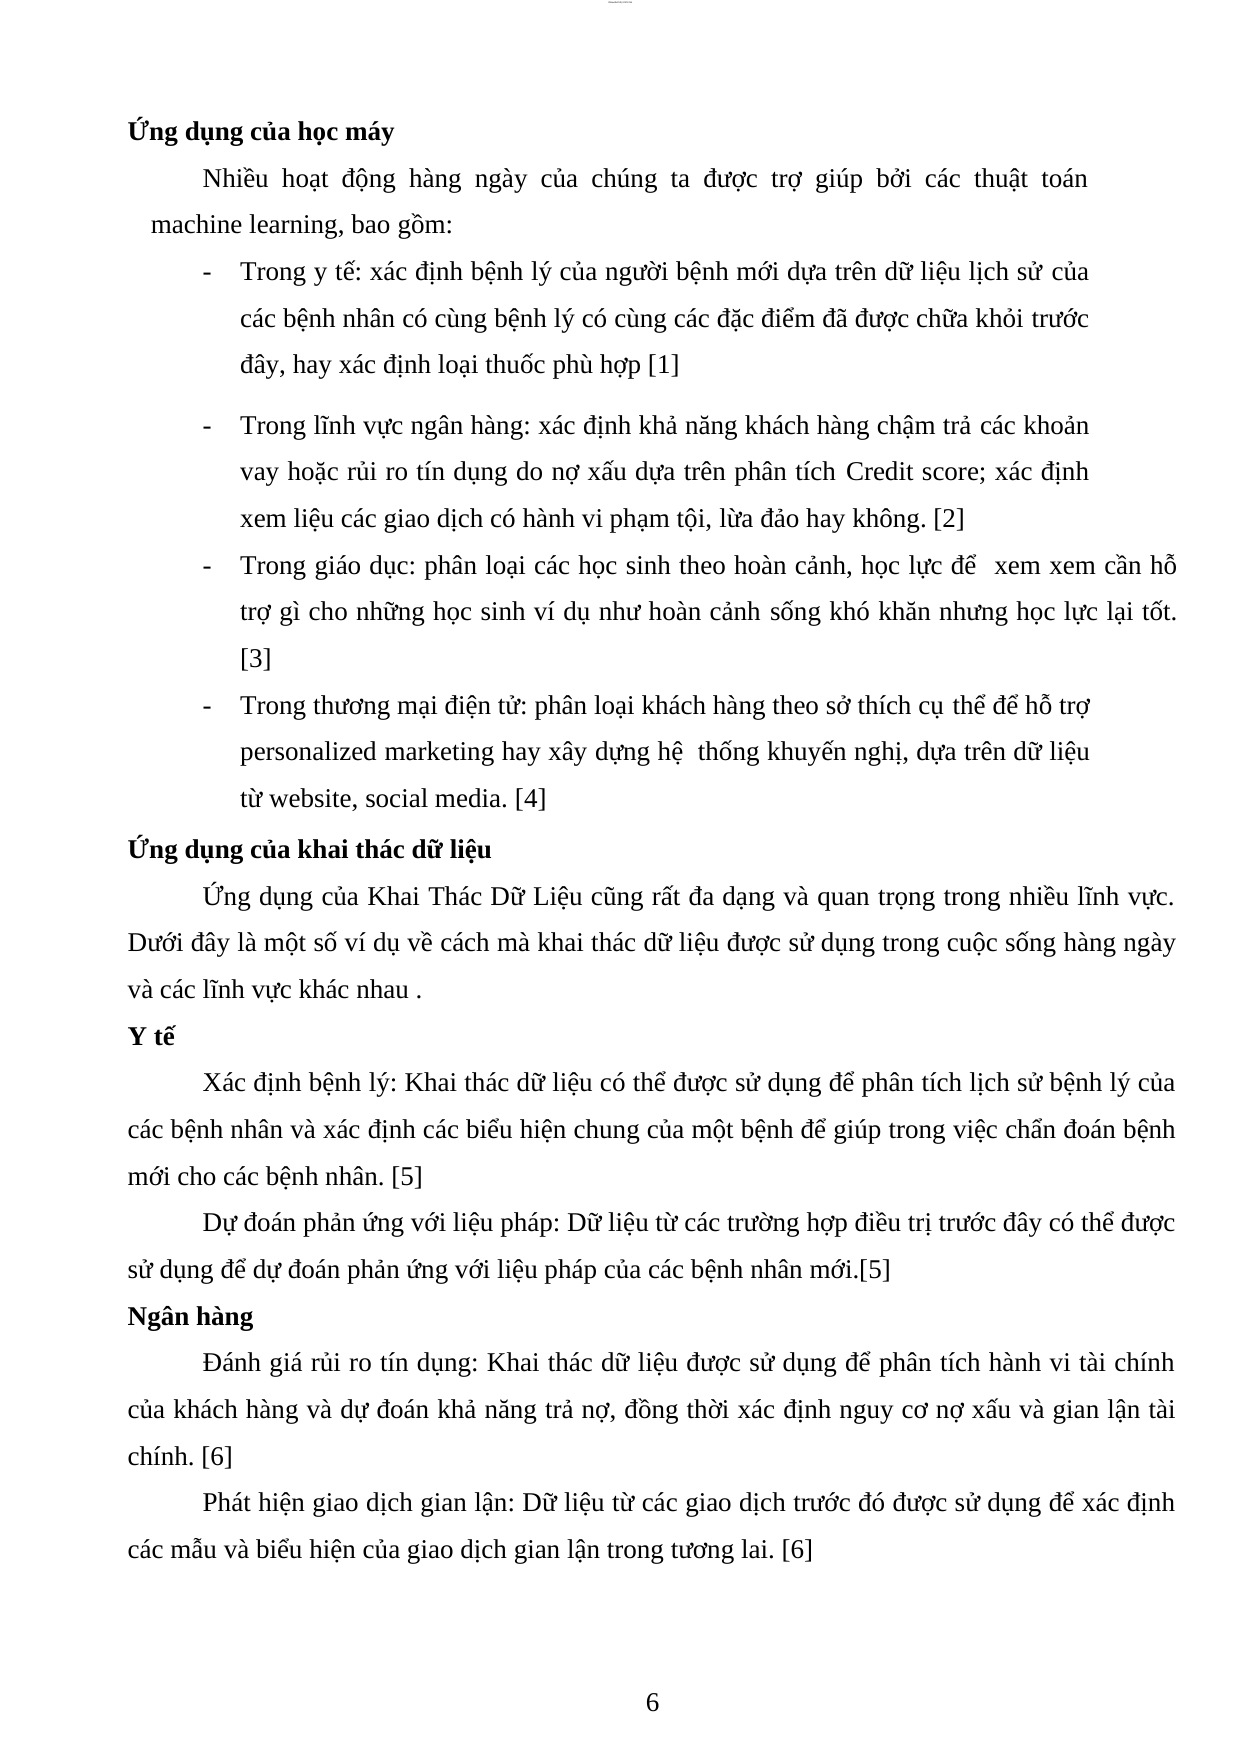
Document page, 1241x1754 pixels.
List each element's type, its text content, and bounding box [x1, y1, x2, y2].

list Trong lĩnh vực ngân hàng: xác định khả năng khách hàng chậm trả các khoản vay hoặc rủi ro tín dụng do nợ xấu dựa trên phân tích Credit score; xác định xem liệu các giao dịch có hành vi phạm tội, lừa đảo hay không. [2] [202, 409, 1089, 533]
text Ứng dụng của Khai Thác Dữ Liệu cũng rất đa dạng và quan trọng trong nhiều lĩnh vực. Dưới đây là một số ví dụ về cách mà khai thác dữ liệu được sử dụng trong cuộc sống hàng ngày và các lĩnh vực khác nhau . [127, 880, 1177, 1004]
list Trong thương mại điện tử: phân loại khách hàng theo sở thích cụ thể để hỗ trợ personalized marketing hay xây dựng hệ thống khuyến nghị, dựa trên dữ liệu từ website, social media. [4] [202, 689, 1090, 813]
text Nhiều hoạt động hàng ngày của chúng ta được trợ giúp bởi các thuật toán machine learning, bao gồm: [151, 162, 1089, 240]
text Y tế [127, 1020, 1177, 1051]
text Phát hiện giao dịch gian lận: Dữ liệu từ các giao dịch trước đó được sử dụng để xác định các mẫu và biểu hiện của giao dịch gian lận trong tương lai. [6] [127, 1486, 1177, 1564]
list Trong giáo dục: phân loại các học sinh theo hoàn cảnh, học lực để xem xem cần hỗ trợ gì cho những học sinh ví dụ như hoàn cảnh sống khó khăn nhưng học lực lại tốt. [3] [202, 549, 1177, 673]
subtitle Ứng dụng của khai thác dữ liệu [127, 833, 1177, 864]
text Đánh giá rủi ro tín dụng: Khai thác dữ liệu được sử dụng để phân tích hành vi tài chính của khách hàng và dự đoán khả năng trả nợ, đồng thời xác định nguy cơ nợ xấu và gian lận tài chính. [6] [127, 1346, 1177, 1471]
text Dự đoán phản ứng với liệu pháp: Dữ liệu từ các trường hợp điều trị trước đây có thể được sử dụng để dự đoán phản ứng với liệu pháp của các bệnh nhân mới.[5] [127, 1206, 1177, 1284]
subtitle Ứng dụng của học máy [127, 115, 1177, 146]
list Trong y tế: xác định bệnh lý của người bệnh mới dựa trên dữ liệu lịch sử của các bệnh nhân có cùng bệnh lý có cùng các đặc điểm đã được chữa khỏi trước đây, hay xác định loại thuốc phù hợp [1] [202, 255, 1089, 380]
text Xác định bệnh lý: Khai thác dữ liệu có thể được sử dụng để phân tích lịch sử bệnh lý của các bệnh nhân và xác định các biểu hiện chung của một bệnh để giúp trong việc chẩn đoán bệnh mới cho các bệnh nhân. [5] [127, 1066, 1177, 1191]
text Ngân hàng [127, 1300, 1177, 1331]
